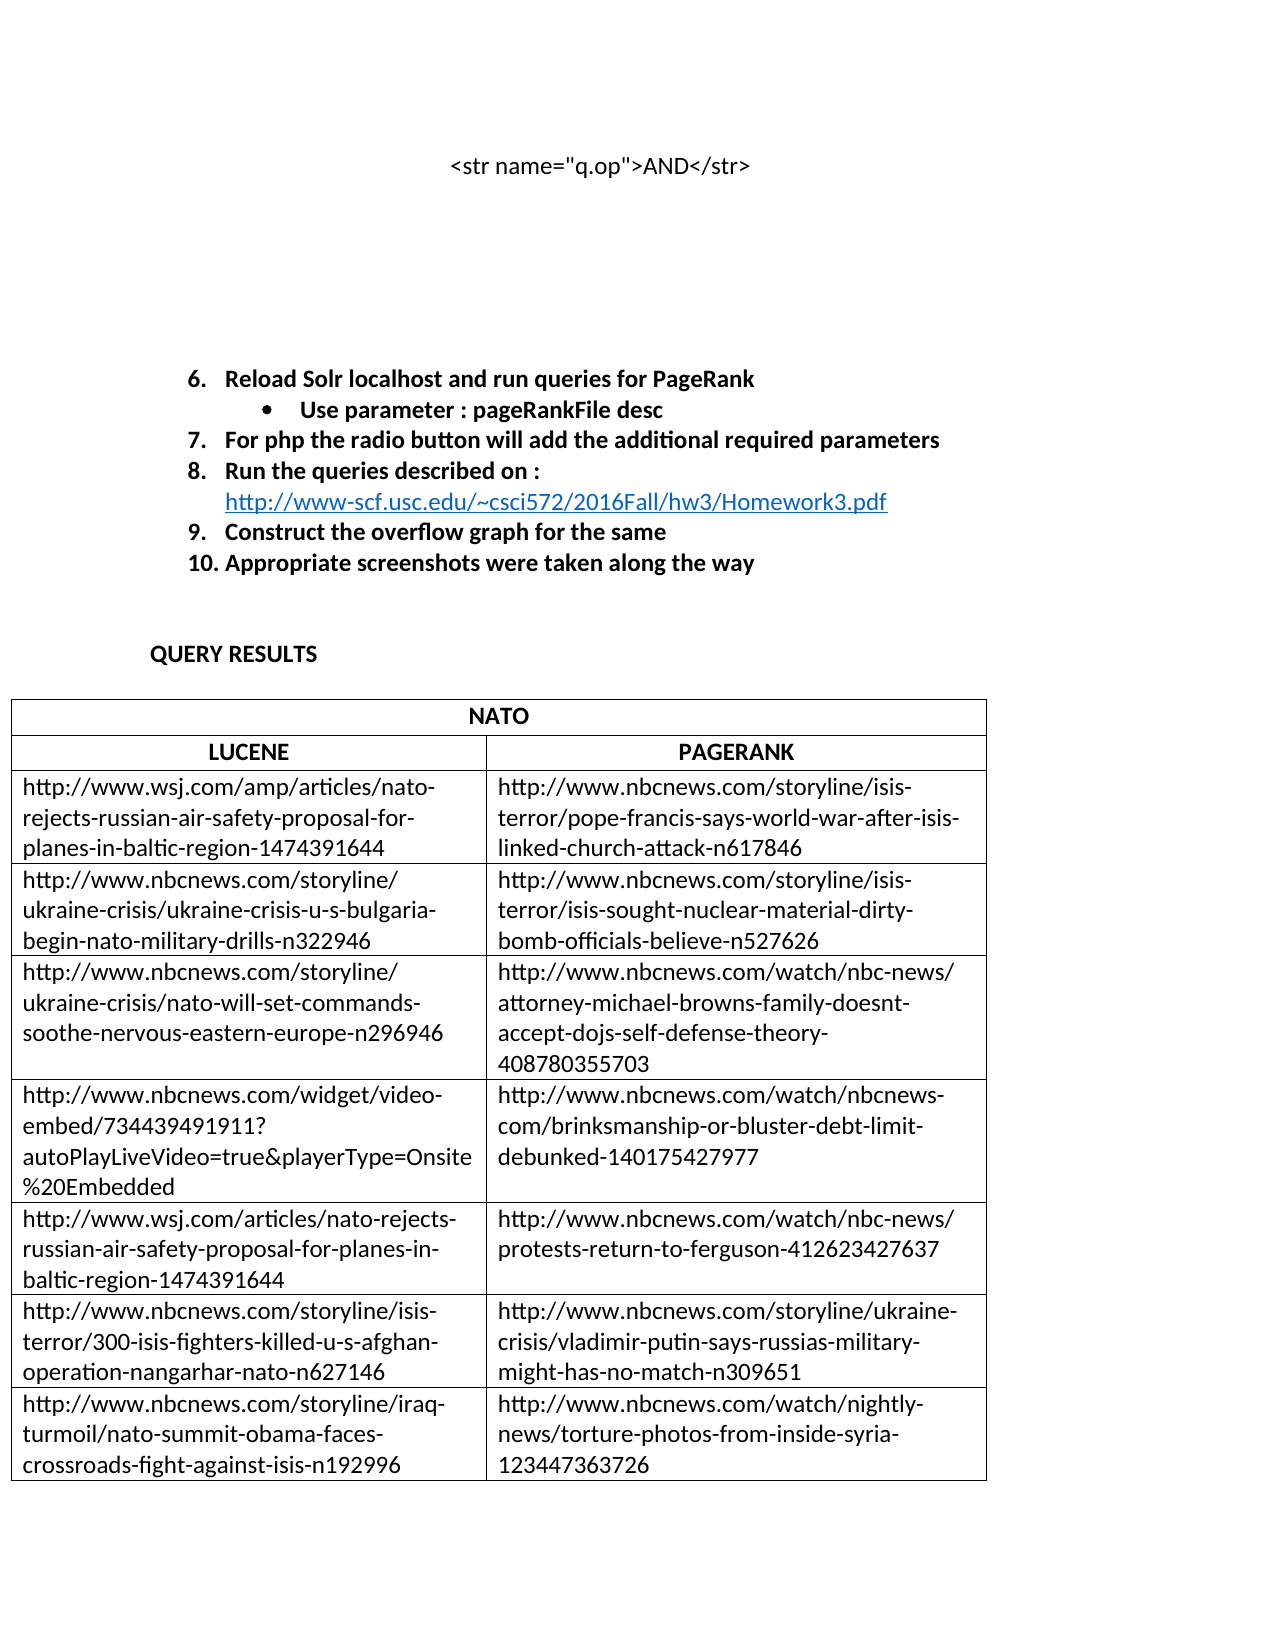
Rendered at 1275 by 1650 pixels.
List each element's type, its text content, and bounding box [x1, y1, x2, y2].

list Reload Solr localhost and run queries for PageRank [187, 364, 1125, 394]
table_cell http://www.wsj.com/articles/nato-rejects-russian-air-safety-proposal-for-planes-in-baltic-region-1474391644 [12, 1203, 486, 1294]
table_cell http://www.nbcnews.com/storyline/isis-terror/isis-sought-nuclear-material-dirty-bomb-officials-believe-n527626 [487, 864, 986, 955]
text QUERY RESULTS [150, 638, 1125, 669]
table_cell http://www.nbcnews.com/storyline/isis-terror/pope-francis-says-world-war-after-isis-linked-church-attack-n617846 [487, 771, 986, 863]
table_cell http://www.nbcnews.com/storyline/ukraine-crisis/ukraine-crisis-u-s-bulgaria-begin-nato-military-drills-n322946 [12, 864, 486, 955]
table_cell http://www.nbcnews.com/watch/nbc-news/protests-return-to-ferguson-412623427637 [487, 1203, 986, 1294]
table_cell http://www.nbcnews.com/storyline/iraq-turmoil/nato-summit-obama-faces-crossroads-fight-against-isis-n192996 [12, 1388, 486, 1479]
list Run the queries described on : http://www-scf.usc.edu/~csci572/2016Fall/hw3/Homework3.pdf [187, 455, 1125, 516]
list Construct the overflow graph for the same [187, 516, 1125, 547]
table_cell http://www.nbcnews.com/watch/nbcnews-com/brinksmanship-or-bluster-debt-limit-debunked-140175427977 [487, 1080, 986, 1202]
list For php the radio button will add the additional required parameters [187, 425, 1125, 455]
list Appropriate screenshots were taken along the way [187, 547, 1125, 577]
table_header NATO [12, 700, 986, 735]
table_cell http://www.nbcnews.com/watch/nbc-news/attorney-michael-browns-family-doesnt-accept-dojs-self-defense-theory-408780355703 [487, 956, 986, 1078]
table_cell http://www.nbcnews.com/storyline/ukraine-crisis/nato-will-set-commands-soothe-nervous-eastern-europe-n296946 [12, 956, 486, 1078]
table_cell LUCENE [12, 736, 486, 770]
table_cell http://www.nbcnews.com/storyline/isis-terror/300-isis-fighters-killed-u-s-afghan-operation-nangarhar-nato-n627146 [12, 1295, 486, 1387]
table_cell http://www.nbcnews.com/watch/nightly-news/torture-photos-from-inside-syria-123447363726 [487, 1388, 986, 1479]
list <str name="q.op">AND</str> [375, 150, 1125, 181]
list Use parameter : pageRankFile desc [262, 394, 1125, 425]
table_cell http://www.nbcnews.com/widget/video-embed/734439491911?autoPlayLiveVideo=true&playerType=Onsite%20Embedded [12, 1080, 486, 1202]
table_cell http://www.wsj.com/amp/articles/nato-rejects-russian-air-safety-proposal-for-planes-in-baltic-region-1474391644 [12, 771, 486, 863]
table_cell PAGERANK [487, 736, 986, 770]
table_cell http://www.nbcnews.com/storyline/ukraine-crisis/vladimir-putin-says-russias-military-might-has-no-match-n309651 [487, 1295, 986, 1387]
